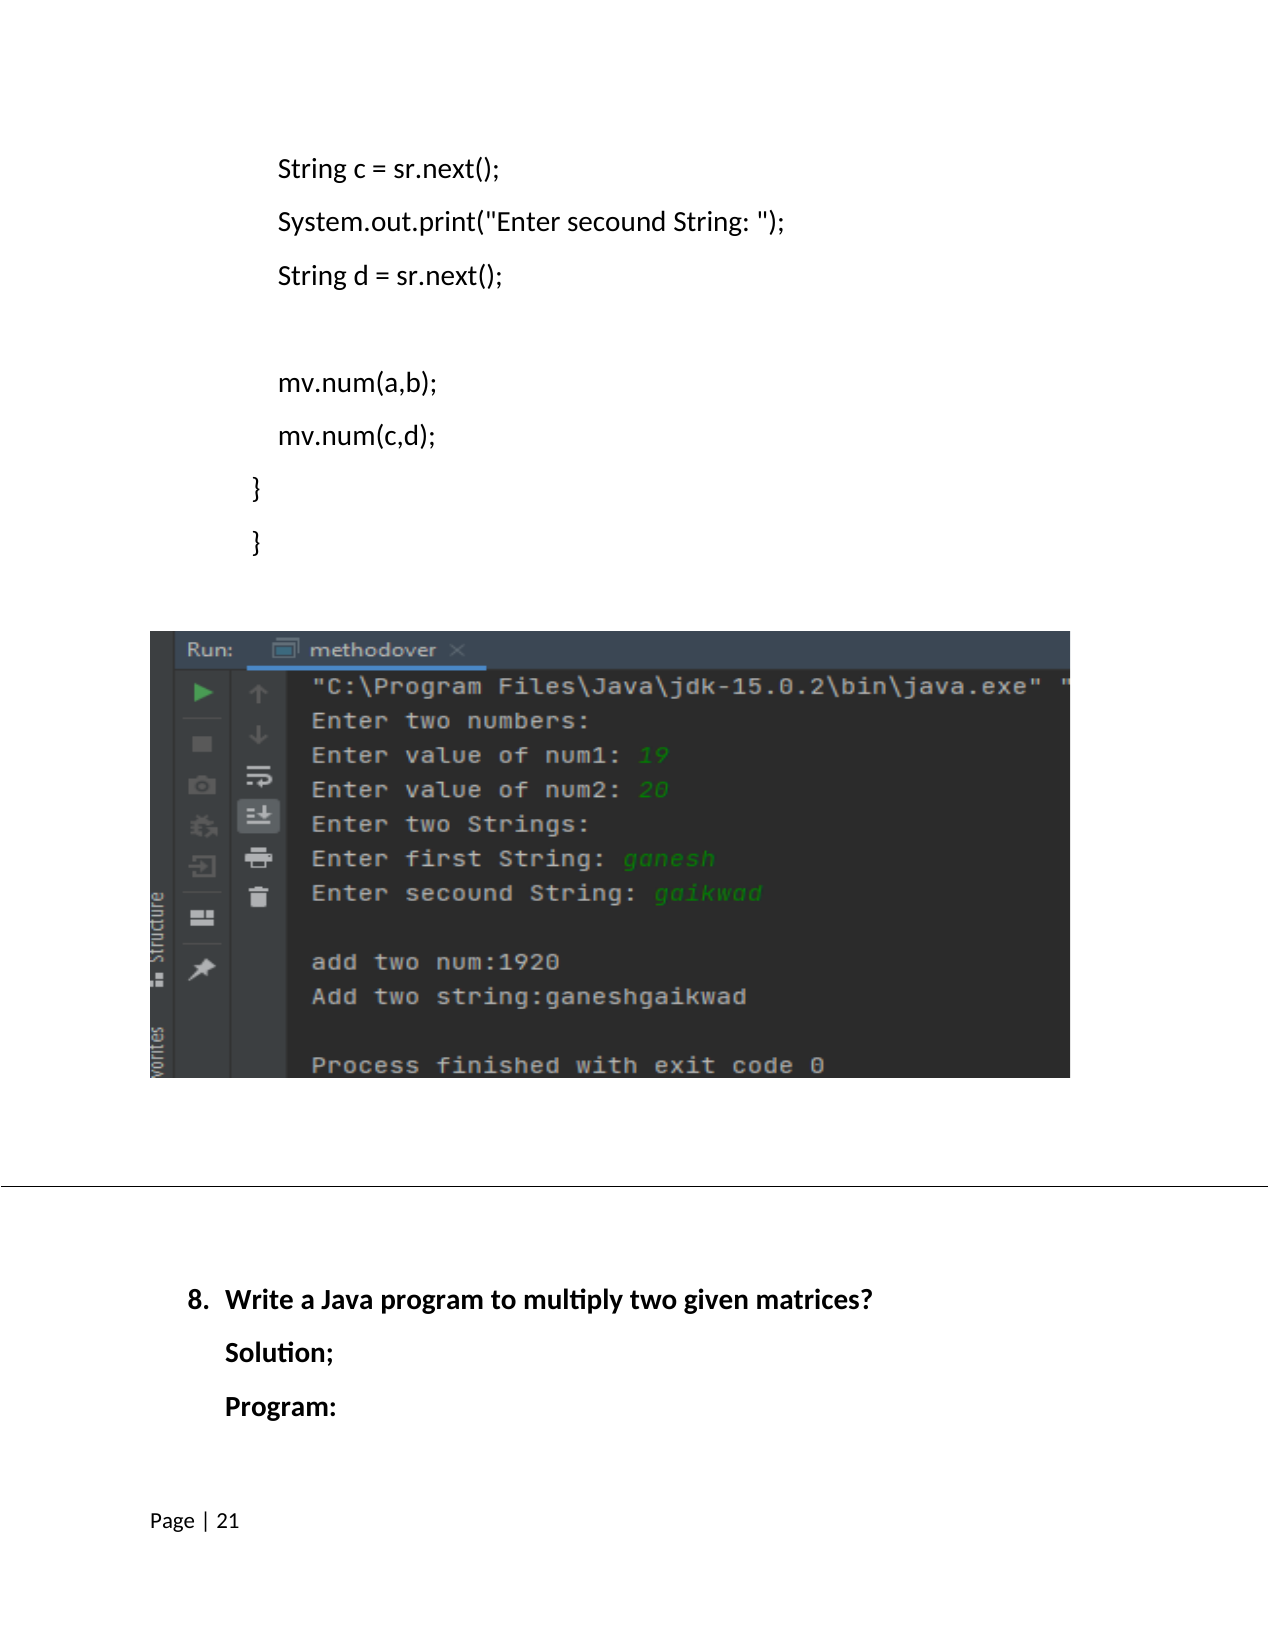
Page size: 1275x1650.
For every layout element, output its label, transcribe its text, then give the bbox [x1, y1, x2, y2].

list Program: [225, 1388, 1125, 1423]
list Write a Java program to multiply two given matrices? [187, 1281, 1125, 1317]
picture [150, 631, 1071, 1078]
list Solution; [225, 1334, 1125, 1370]
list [225, 150, 1125, 560]
